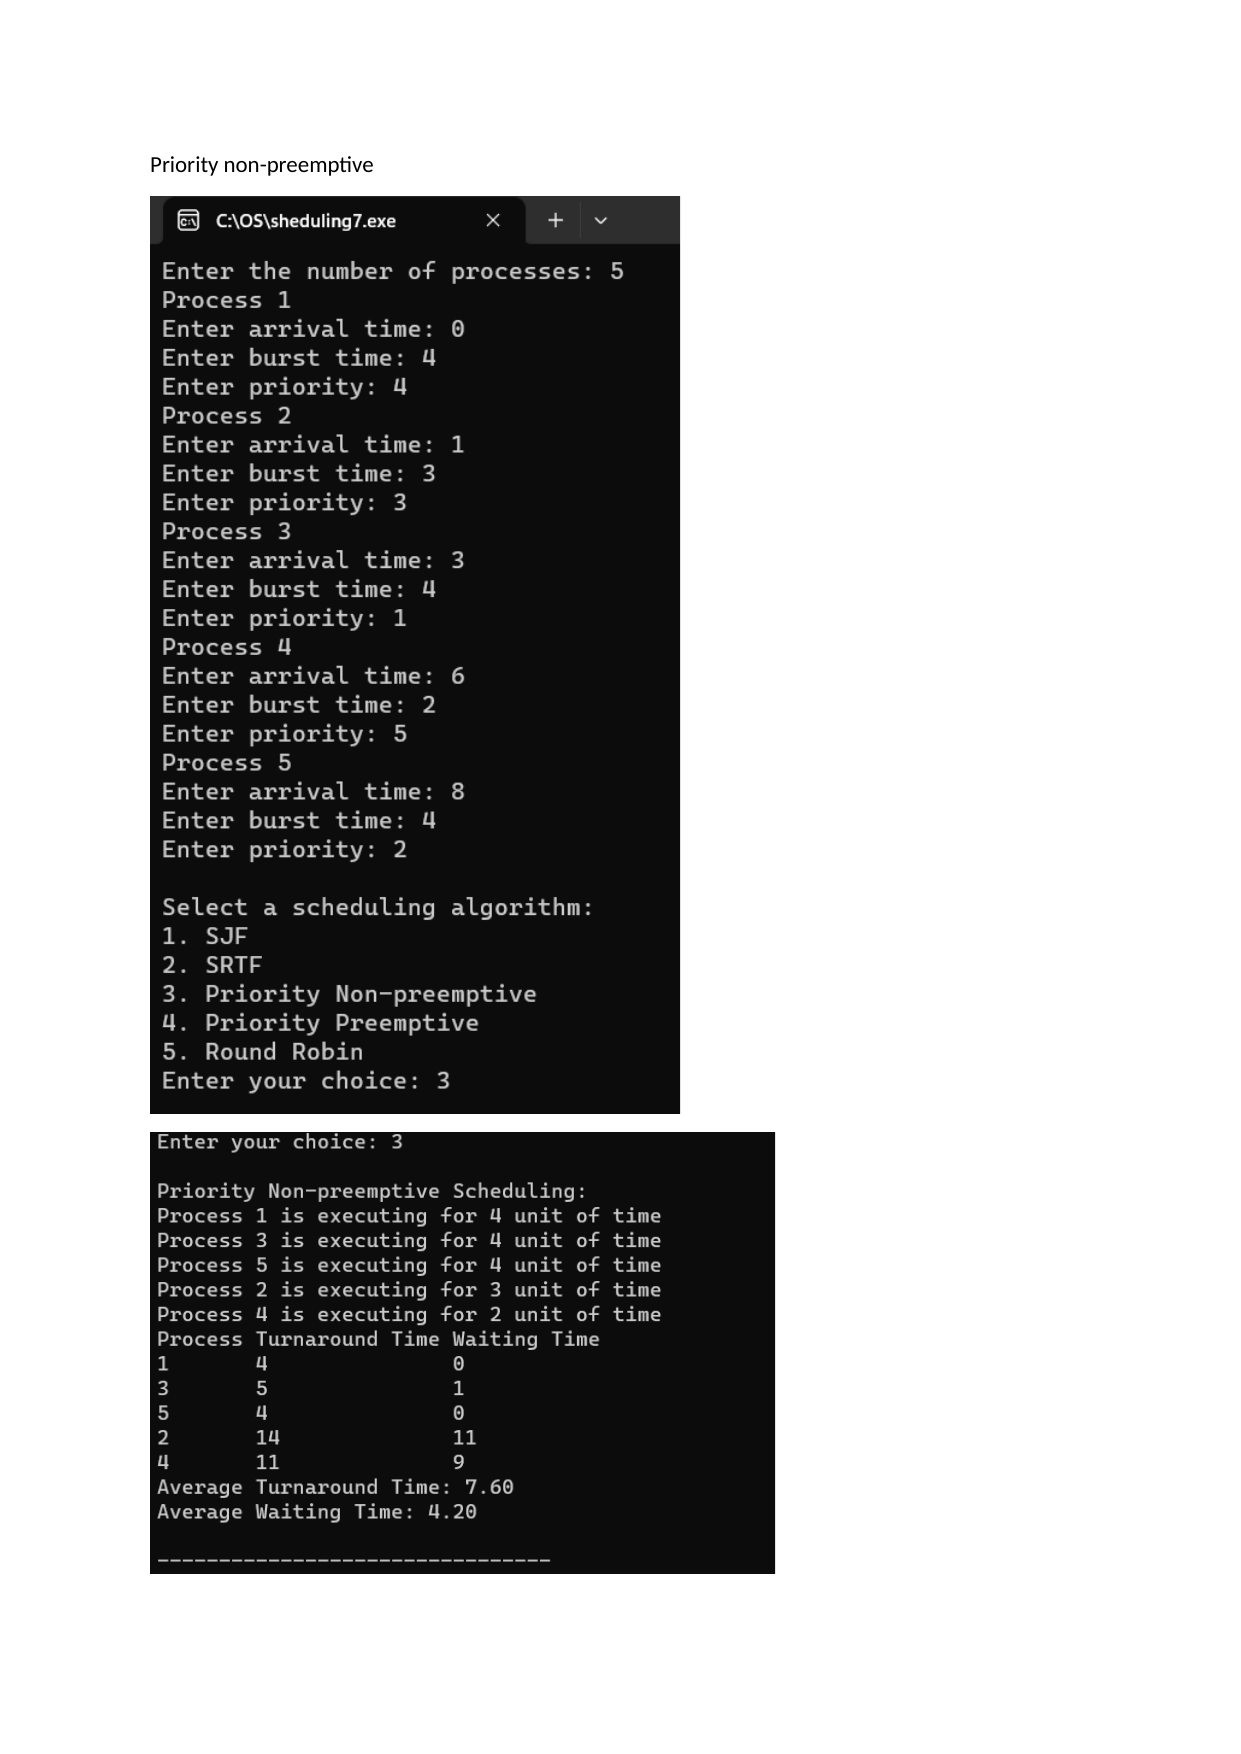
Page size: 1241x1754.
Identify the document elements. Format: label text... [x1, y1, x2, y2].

picture [150, 196, 681, 1114]
text Priority non-preemptive [150, 150, 1090, 178]
picture [150, 1132, 775, 1574]
